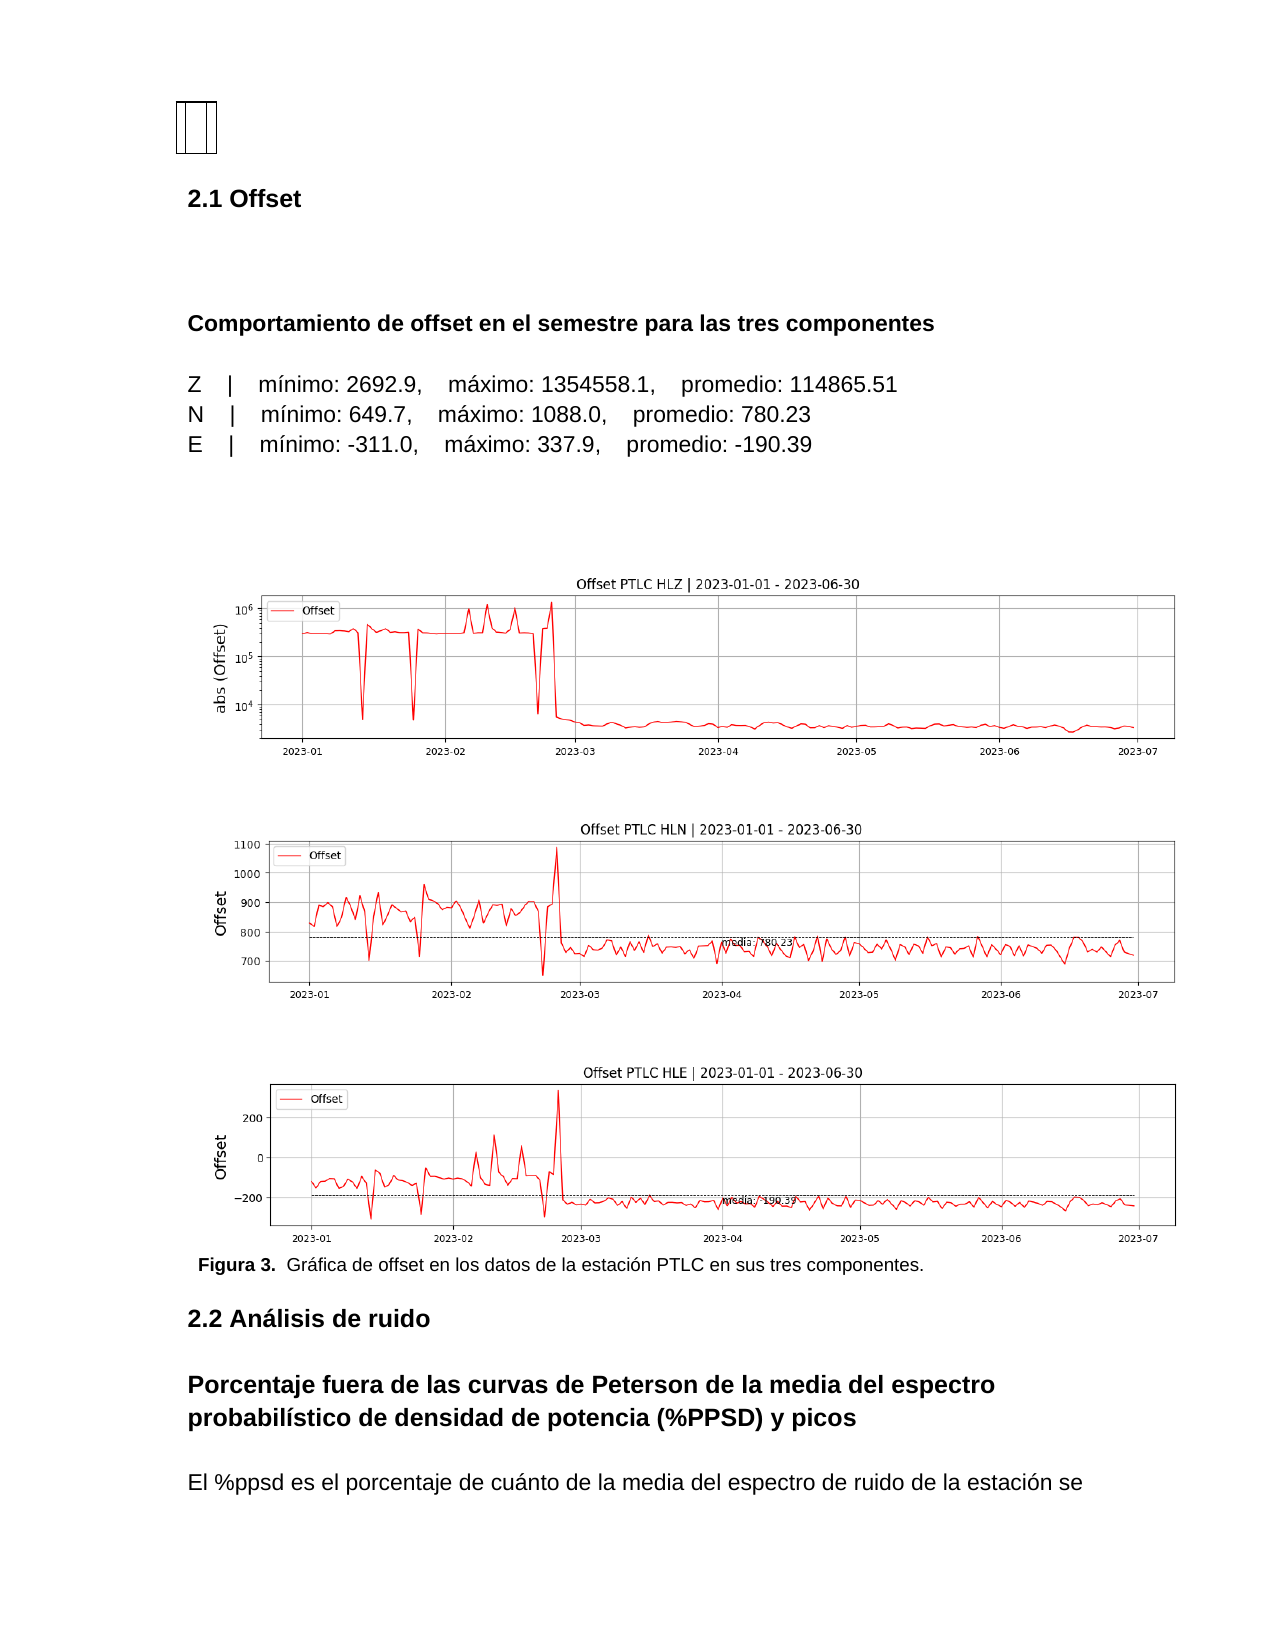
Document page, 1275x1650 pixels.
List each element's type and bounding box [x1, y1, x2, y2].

picture [206, 1011, 1182, 1251]
picture [206, 767, 1182, 1007]
picture [206, 521, 1182, 764]
text [187, 153, 1087, 1495]
